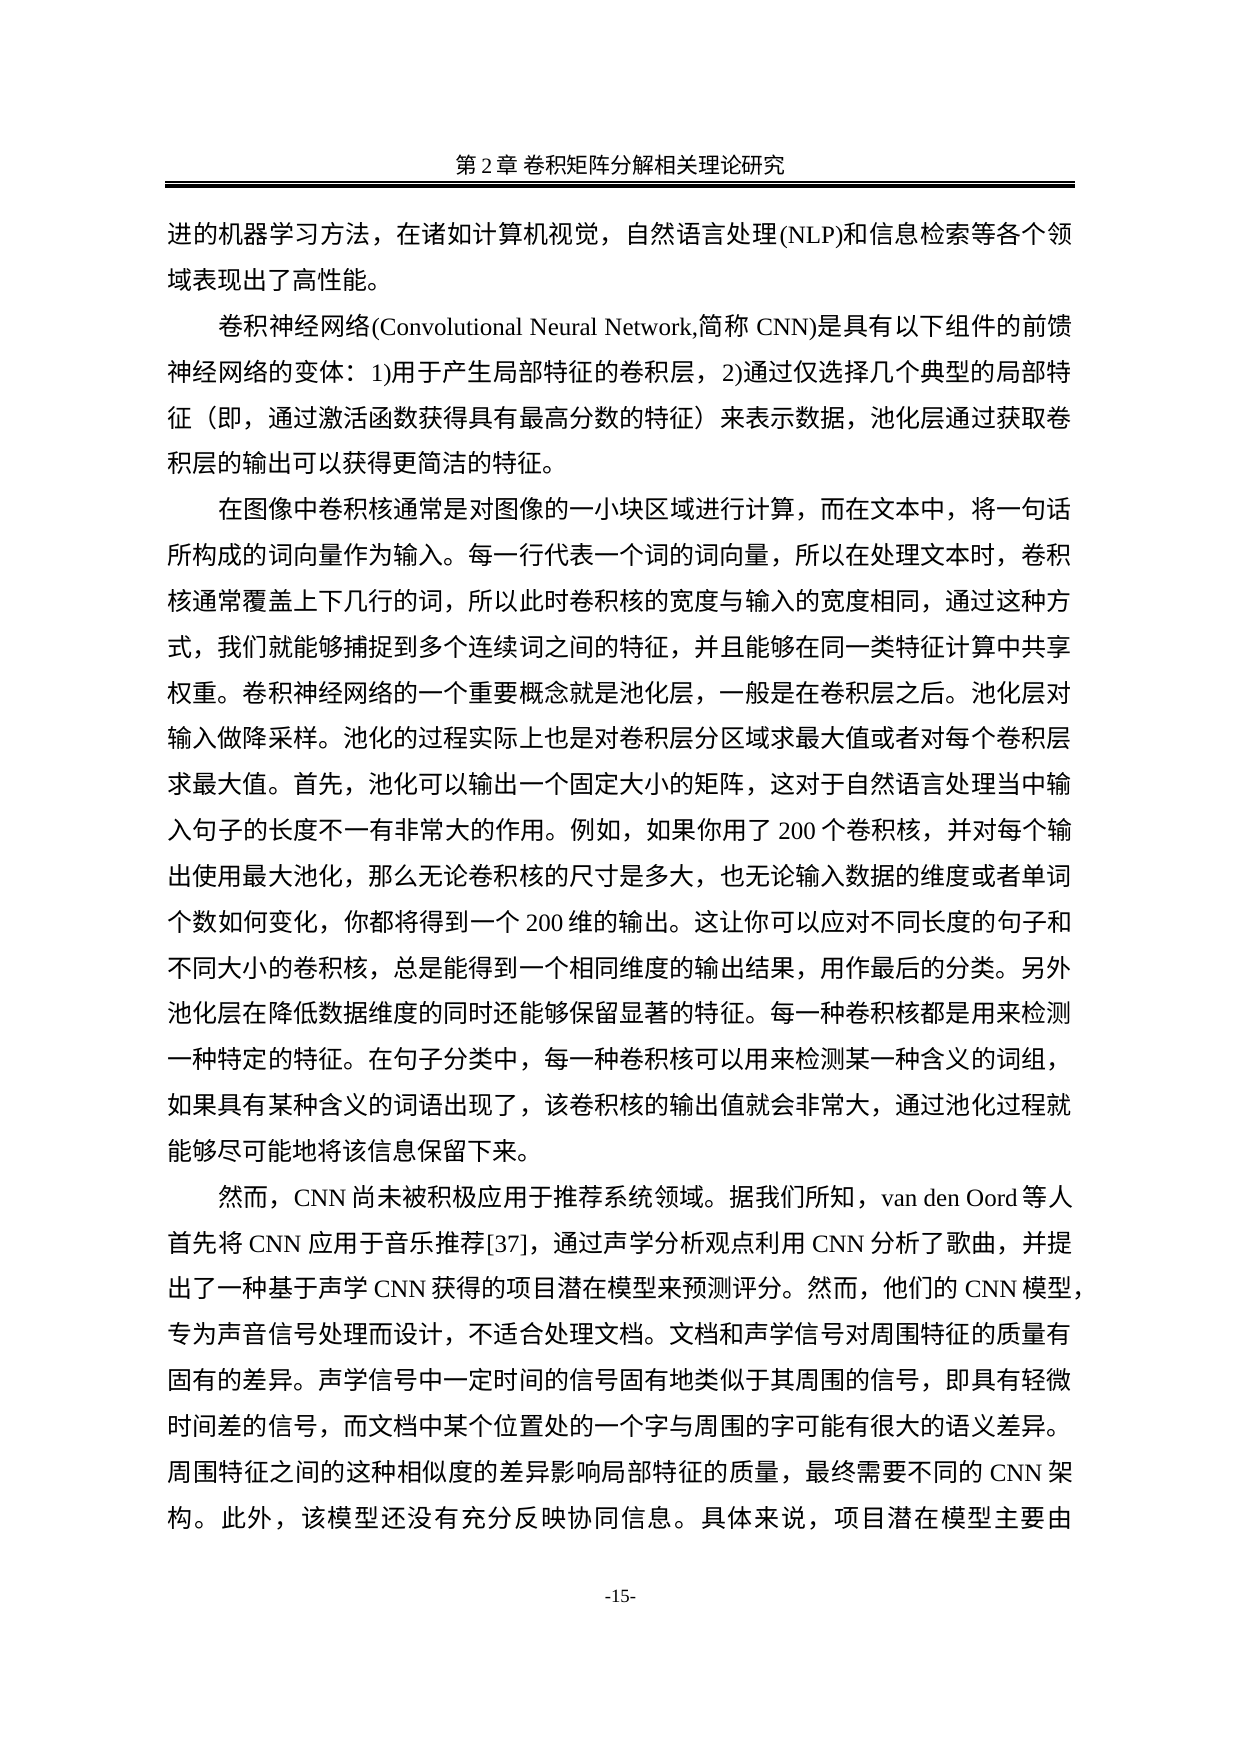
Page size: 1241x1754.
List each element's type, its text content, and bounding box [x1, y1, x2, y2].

text 在图像中卷积核通常是对图像的一小块区域进行计算，而在文本中，将一句话所构成的词向量作为输入。每一行代表一个词的词向量，所以在处理文本时，卷积核通常覆盖上下几行的词，所以此时卷积核的宽度与输入的宽度相同，通过这种方式，我们就能够捕捉到多个连续词之间的特征，并且能够在同一类特征计算中共享权重。卷积神经网络的一个重要概念就是池化层，一般是在卷积层之后。池化层对输入做降采样。池化的过程实际上也是对卷积层分区域求最大值或者对每个卷积层求最大值。首先，池化可以输出一个固定大小的矩阵，这对于自然语言处理当中输入句子的长度不一有非常大的作用。例如，如果你用了200个卷积核，并对每个输出使用最大池化，那么无论卷积核的尺寸是多大，也无论输入数据的维度或者单词个数如何变化，你都将得到一个200维的输出。这让你可以应对不同长度的句子和不同大小的卷积核，总是能得到一个相同维度的输出结果，用作最后的分类。另外池化层在降低数据维度的同时还能够保留显著的特征。每一种卷积核都是用来检测一种特定的特征。在句子分类中，每一种卷积核可以用来检测某一种含义的词组，如果具有某种含义的词语出现了，该卷积核的输出值就会非常大，通过池化过程就能够尽可能地将该信息保留下来。 [167, 482, 1073, 1169]
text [167, 207, 1073, 299]
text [167, 1169, 1073, 1536]
text 卷积神经网络(Convolutional Neural Network,简称 CNN)是具有以下组件的前馈神经网络的变体：1)用于产生局部特征的卷积层，2)通过仅选择几个典型的局部特征（即，通过激活函数获得具有最高分数的特征）来表示数据，池化层通过获取卷积层的输出可以获得更简洁的特征。 [167, 299, 1073, 482]
